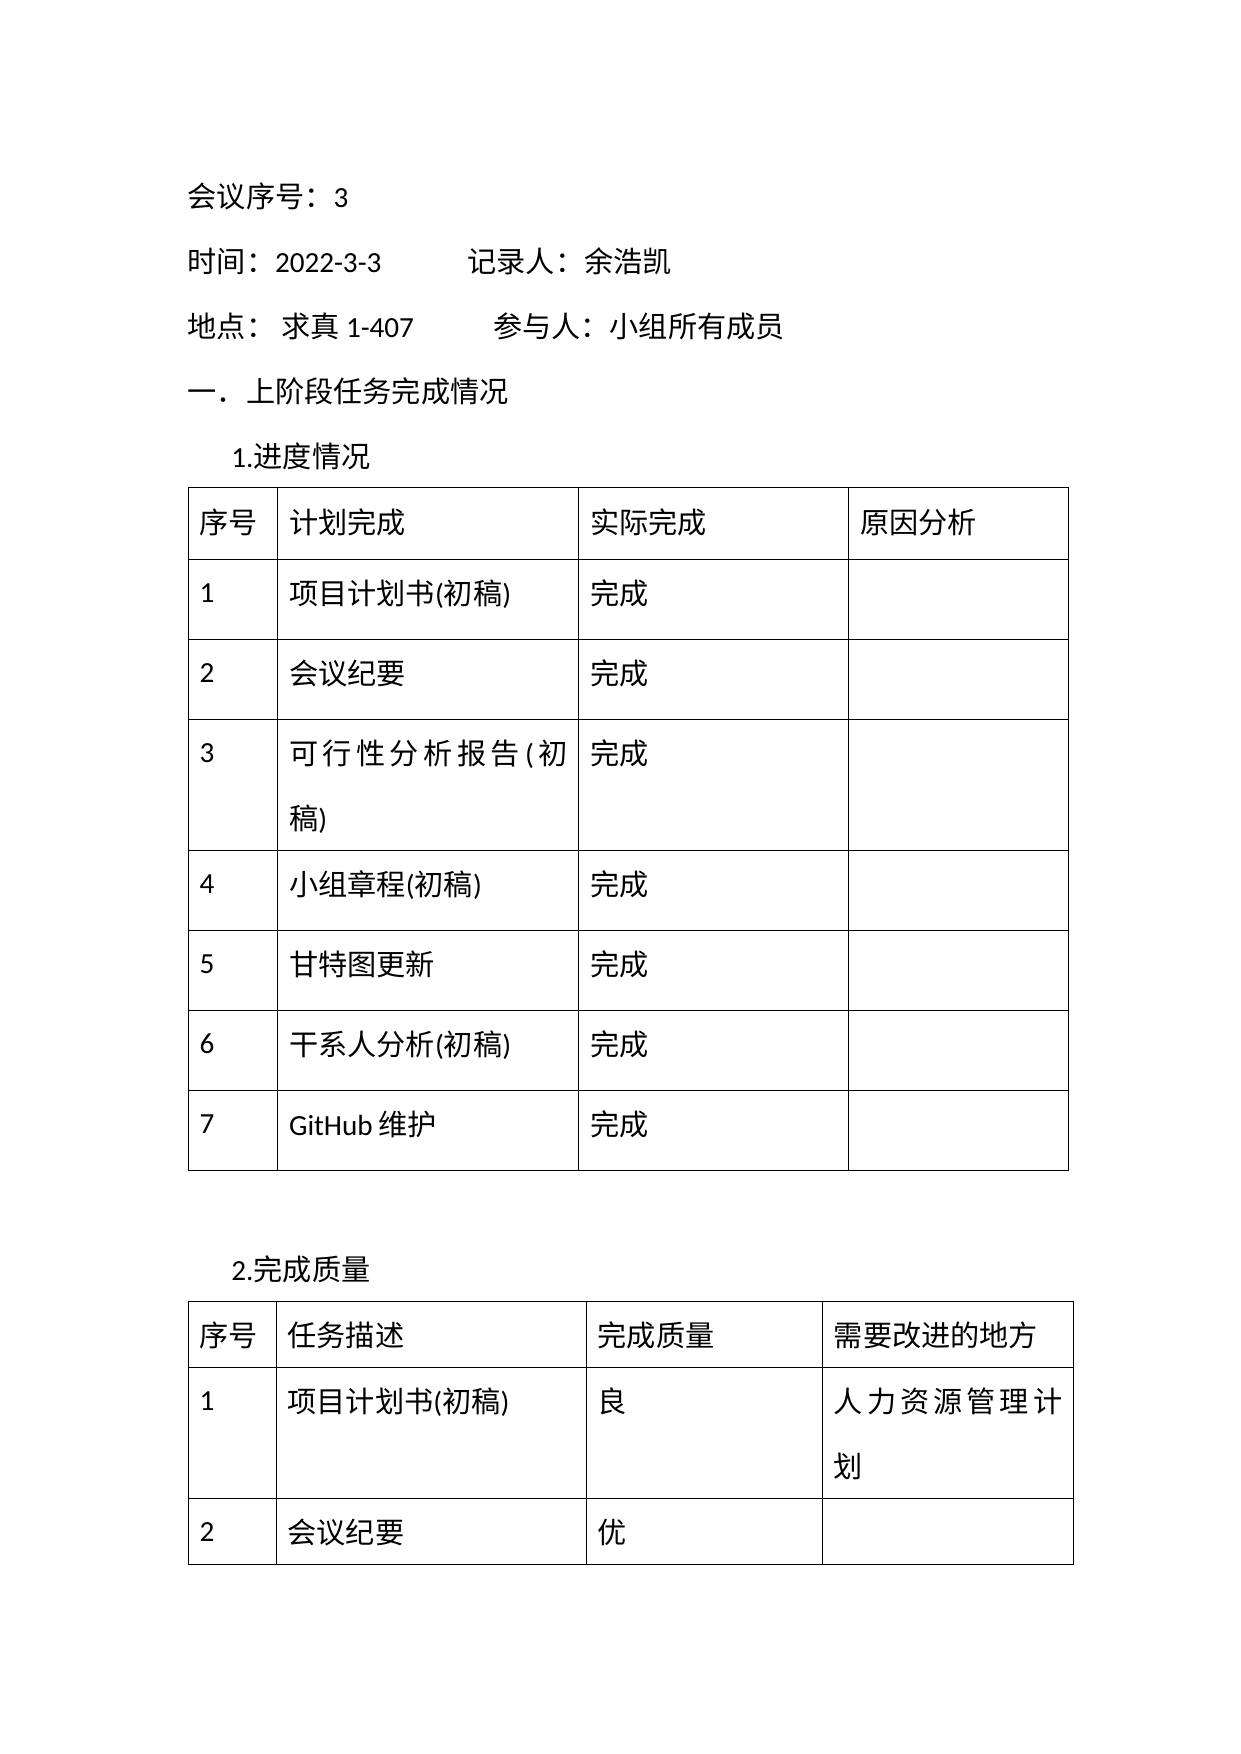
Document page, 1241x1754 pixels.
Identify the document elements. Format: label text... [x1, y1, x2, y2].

table_header 序号 [189, 1302, 276, 1367]
table_cell 良 [587, 1368, 822, 1498]
table_header 序号 [189, 488, 277, 558]
table_cell 5 [189, 931, 277, 1009]
table_cell 可行性分析报告(初稿) [278, 720, 578, 849]
table_cell 项目计划书(初稿) [277, 1368, 586, 1498]
table_cell GitHub维护 [278, 1091, 578, 1169]
table_cell 1 [189, 1368, 276, 1498]
table_cell [849, 720, 1068, 849]
table_cell 7 [189, 1091, 277, 1169]
table_cell 4 [189, 851, 277, 929]
table_header 计划完成 [278, 488, 578, 558]
table_cell [849, 851, 1068, 929]
text 地点： 求真1-407 参与人：小组所有成员 [187, 292, 1053, 357]
table_header 完成质量 [587, 1302, 822, 1367]
table_cell 优 [587, 1499, 822, 1564]
table_cell [823, 1499, 1073, 1564]
table_cell 会议纪要 [278, 640, 578, 718]
table_cell 6 [189, 1011, 277, 1089]
text 1.进度情况 [187, 422, 1053, 487]
table_cell [849, 640, 1068, 718]
table_cell 完成 [579, 851, 848, 929]
table_cell 干系人分析(初稿) [278, 1011, 578, 1089]
table_cell 完成 [579, 560, 848, 638]
table_cell 2 [189, 1499, 276, 1564]
table_cell 完成 [579, 640, 848, 718]
table_cell 甘特图更新 [278, 931, 578, 1009]
table_cell 小组章程(初稿) [278, 851, 578, 929]
table_header 需要改进的地方 [823, 1302, 1073, 1367]
table_header 原因分析 [849, 488, 1068, 558]
text 时间：2022-3-3 记录人：余浩凯 [187, 227, 1053, 292]
table_cell 3 [189, 720, 277, 849]
table_cell 项目计划书(初稿) [278, 560, 578, 638]
text 会议序号：3 [187, 162, 1053, 227]
table_cell 完成 [579, 931, 848, 1009]
table_cell [849, 1091, 1068, 1169]
table_cell 完成 [579, 1091, 848, 1169]
table_cell [849, 931, 1068, 1009]
table_cell 2 [189, 640, 277, 718]
table_header 实际完成 [579, 488, 848, 558]
table_cell 会议纪要 [277, 1499, 586, 1564]
table_cell [849, 560, 1068, 638]
text 一．上阶段任务完成情况 [187, 357, 1053, 422]
table_cell 完成 [579, 1011, 848, 1089]
table_header 任务描述 [277, 1302, 586, 1367]
table_cell 完成 [579, 720, 848, 849]
table_cell 人力资源管理计划 [823, 1368, 1073, 1498]
table_cell [849, 1011, 1068, 1089]
table_cell 1 [189, 560, 277, 638]
text 2.完成质量 [187, 1236, 1053, 1301]
